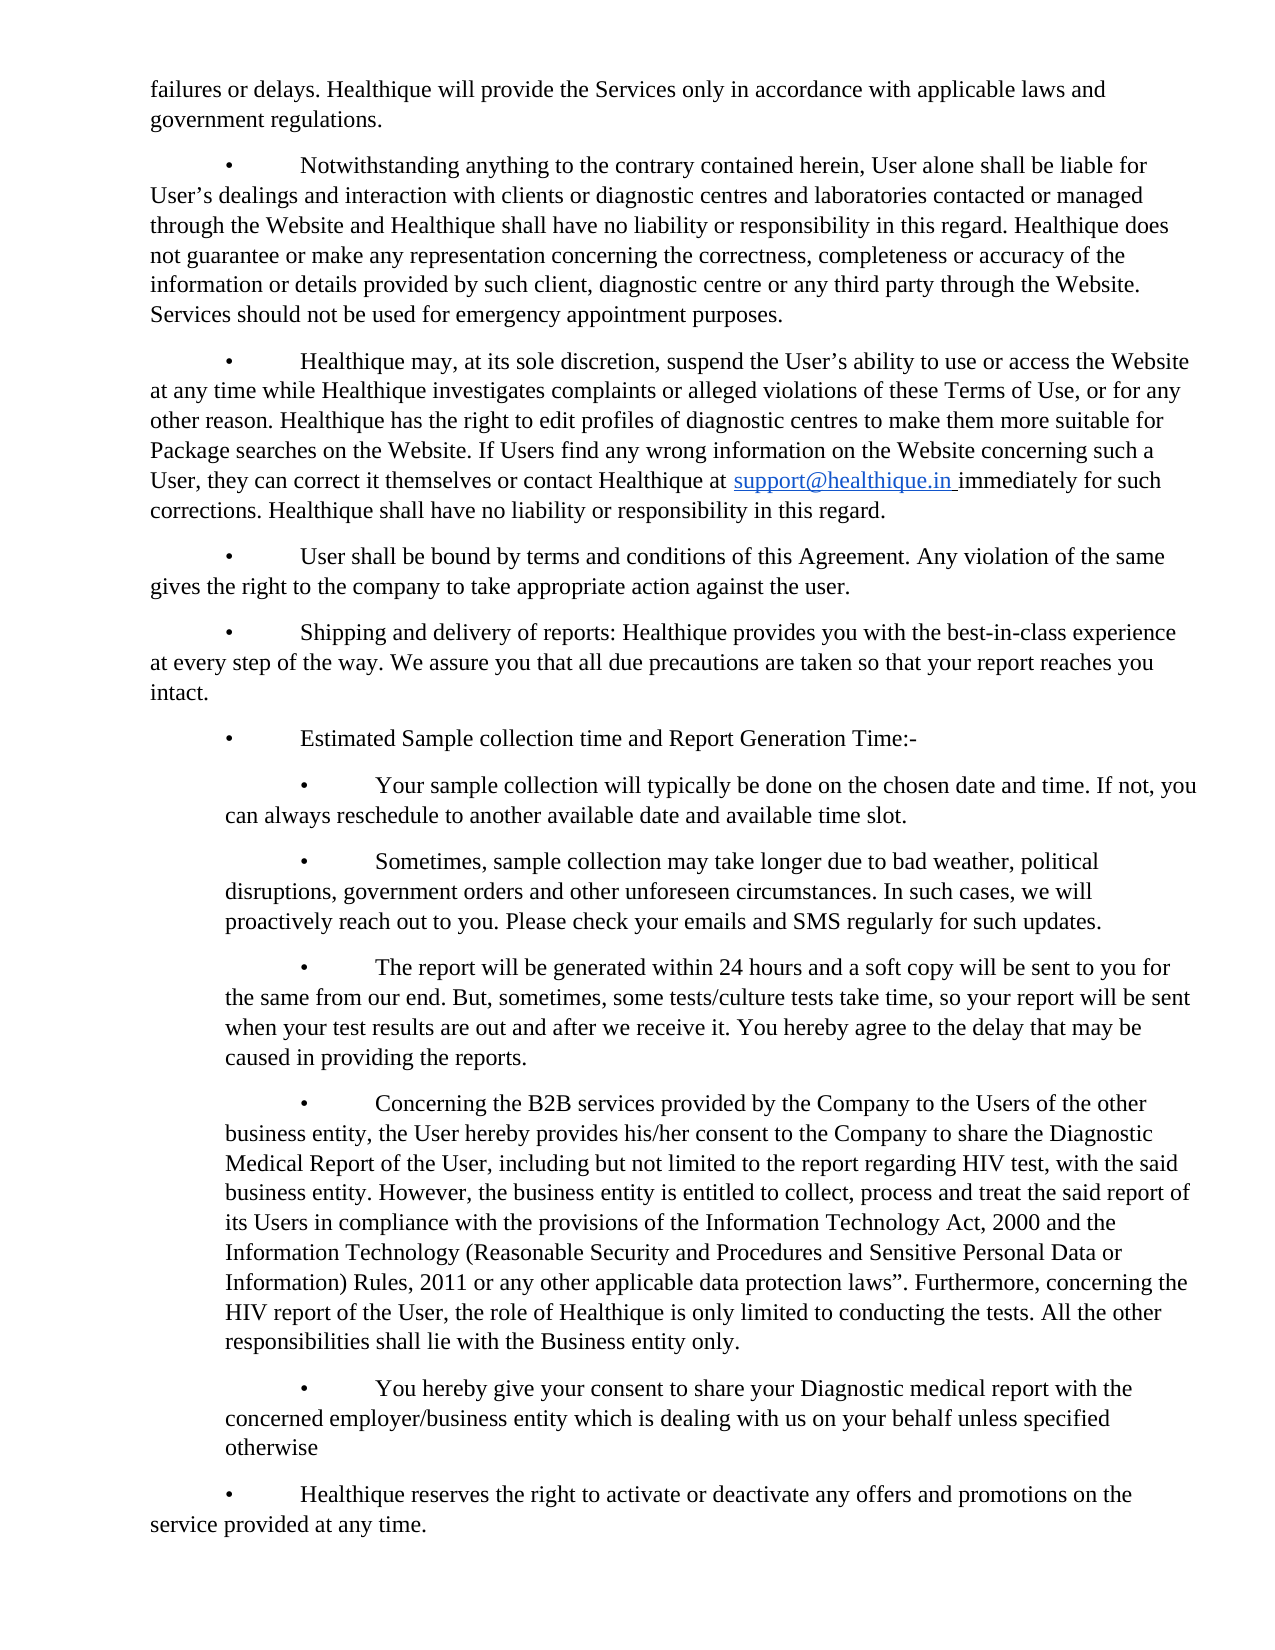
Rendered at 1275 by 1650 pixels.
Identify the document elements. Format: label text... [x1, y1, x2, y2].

text • You hereby give your consent to share your Diagnostic medical report with the concerned employer/business entity which is dealing with us on your behalf unless specified otherwise [225, 1374, 1200, 1461]
text • Concerning the B2B services provided by the Company to the Users of the other business entity, the User hereby provides his/her consent to the Company to share the Diagnostic Medical Report of the User, including but not limited to the report regarding HIV test, with the said business entity. However, the business entity is entitled to collect, process and treat the said report of its Users in compliance with the provisions of the Information Technology Act, 2000 and the Information Technology (Reasonable Security and Procedures and Sensitive Personal Data or Information) Rules, 2011 or any other applicable data protection laws”. Furthermore, concerning the HIV report of the User, the role of Healthique is only limited to conducting the tests. All the other responsibilities shall lie with the Business entity only. [225, 1089, 1200, 1355]
text • Healthique reserves the right to activate or deactivate any offers and promotions on the service provided at any time. [150, 1480, 1200, 1537]
text • Healthique may, at its sole discretion, suspend the User’s ability to use or access the Website at any time while Healthique investigates complaints or alleged violations of these Terms of Use, or for any other reason. Healthique has the right to edit profiles of diagnostic centres to make them more suitable for Package searches on the Website. If Users find any wrong information on the Website concerning such a User, they can correct it themselves or contact Healthique at support@healthique.in immediately for such corrections. Healthique shall have no liability or responsibility in this regard. [150, 347, 1200, 523]
text • User shall be bound by terms and conditions of this Agreement. Any violation of the same gives the right to the company to take appropriate action against the user. [150, 542, 1200, 599]
text • Sometimes, sample collection may take longer due to bad weather, political disruptions, government orders and other unforeseen circumstances. In such cases, we will proactively reach out to you. Please check your emails and SMS regularly for such updates. [225, 847, 1200, 934]
text • Your sample collection will typically be done on the chosen date and time. If not, you can always reschedule to another available date and available time slot. [225, 771, 1200, 828]
text • Estimated Sample collection time and Report Generation Time:- [150, 724, 1200, 752]
text • Shipping and delivery of reports: Healthique provides you with the best-in-class experience at every step of the way. We assure you that all due precautions are taken so that your report reaches you intact. [150, 618, 1200, 706]
text • The report will be generated within 24 hours and a soft copy will be sent to you for the same from our end. But, sometimes, some tests/culture tests take time, so your report will be sent when your test results are out and after we receive it. You hereby agree to the delay that may be caused in providing the reports. [225, 953, 1200, 1070]
text • Notwithstanding anything to the contrary contained herein, User alone shall be liable for User’s dealings and interaction with clients or diagnostic centres and laboratories contacted or managed through the Website and Healthique shall have no liability or responsibility in this regard. Healthique does not guarantee or make any representation concerning the correctness, completeness or accuracy of the information or details provided by such client, diagnostic centre or any third party through the Website. Services should not be used for emergency appointment purposes. [150, 151, 1200, 328]
